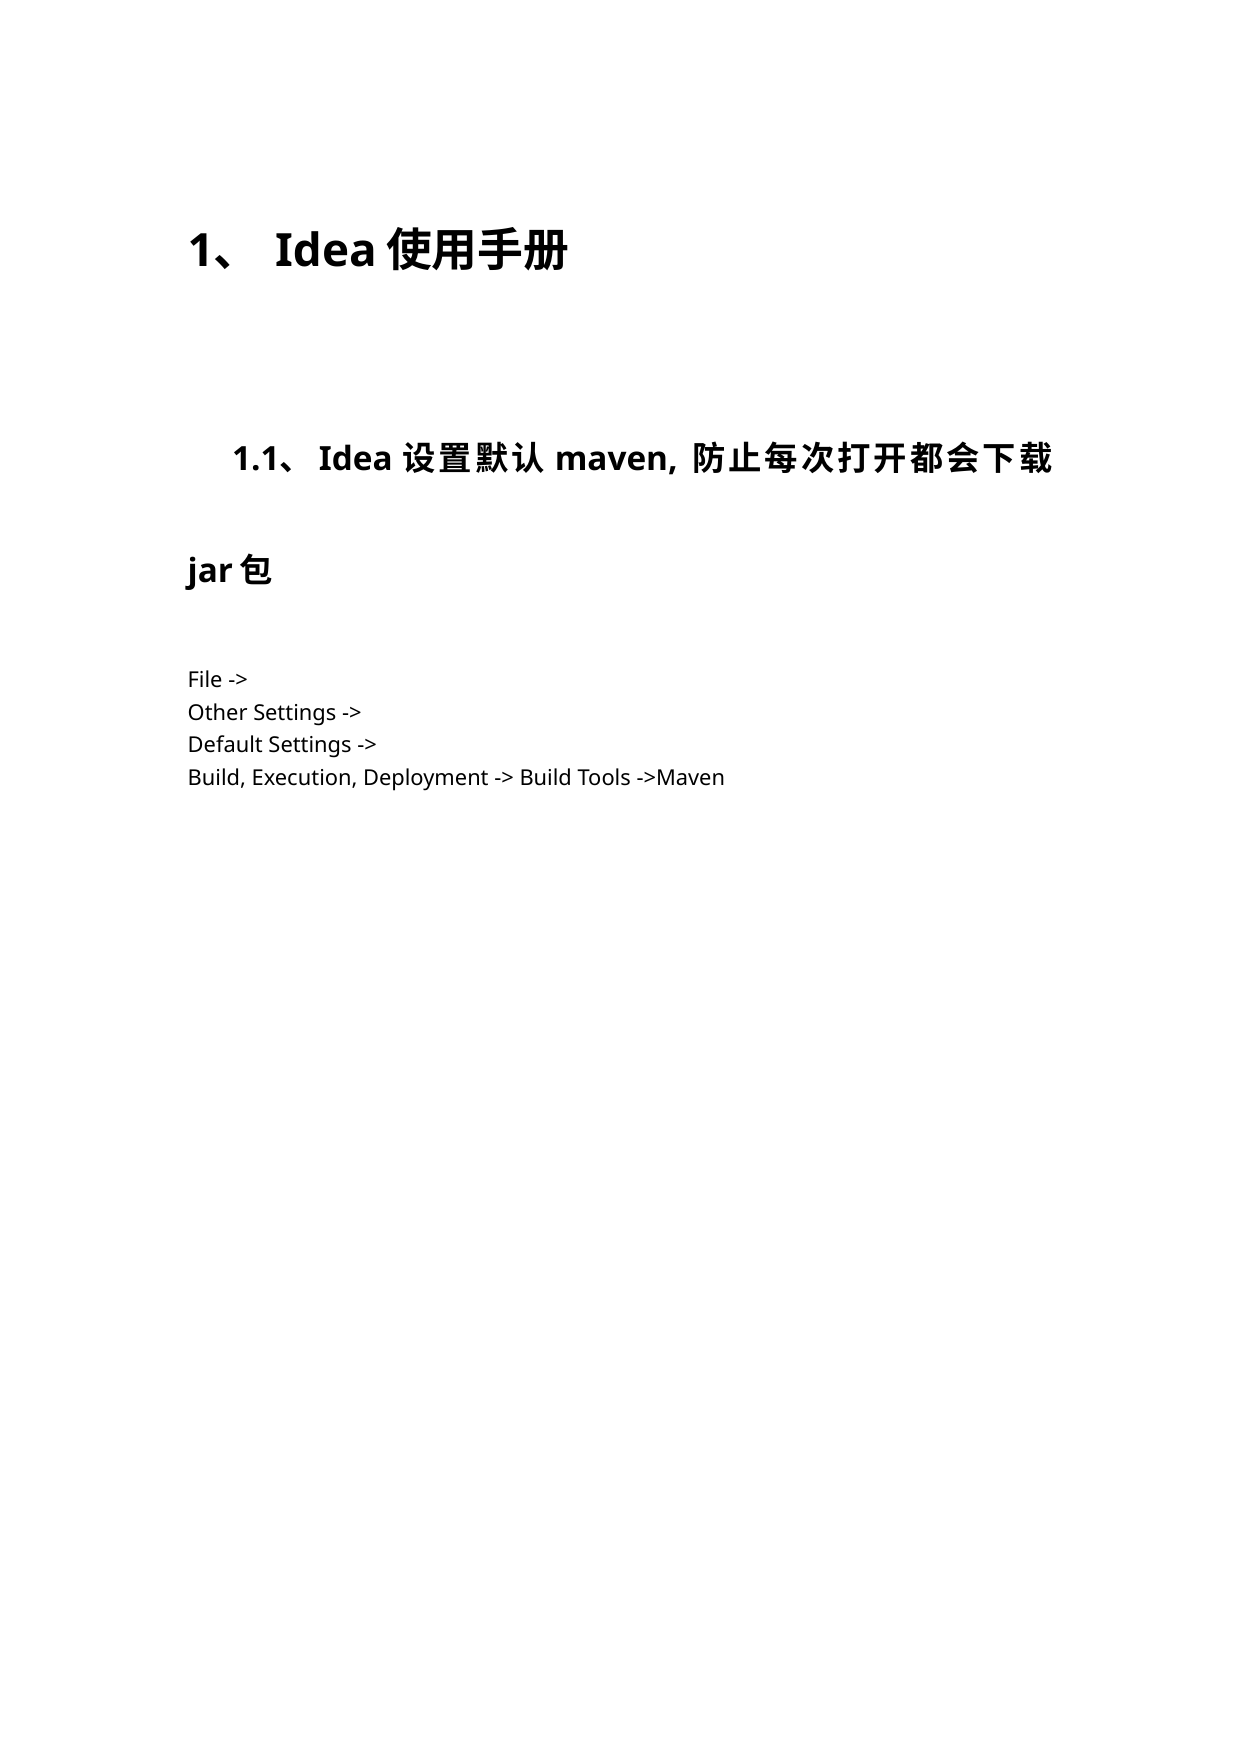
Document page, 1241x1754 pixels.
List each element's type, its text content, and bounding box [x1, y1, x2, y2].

subtitle Idea设置默认maven, 防止每次打开都会下载jar包 [187, 423, 1053, 600]
text Build, Execution, Deployment -> Build Tools ->Maven [187, 760, 1053, 793]
text Other Settings -> [187, 695, 1053, 728]
text File -> [187, 663, 1053, 695]
text Default Settings -> [187, 728, 1053, 760]
subtitle Idea使用手册 [187, 197, 1053, 295]
